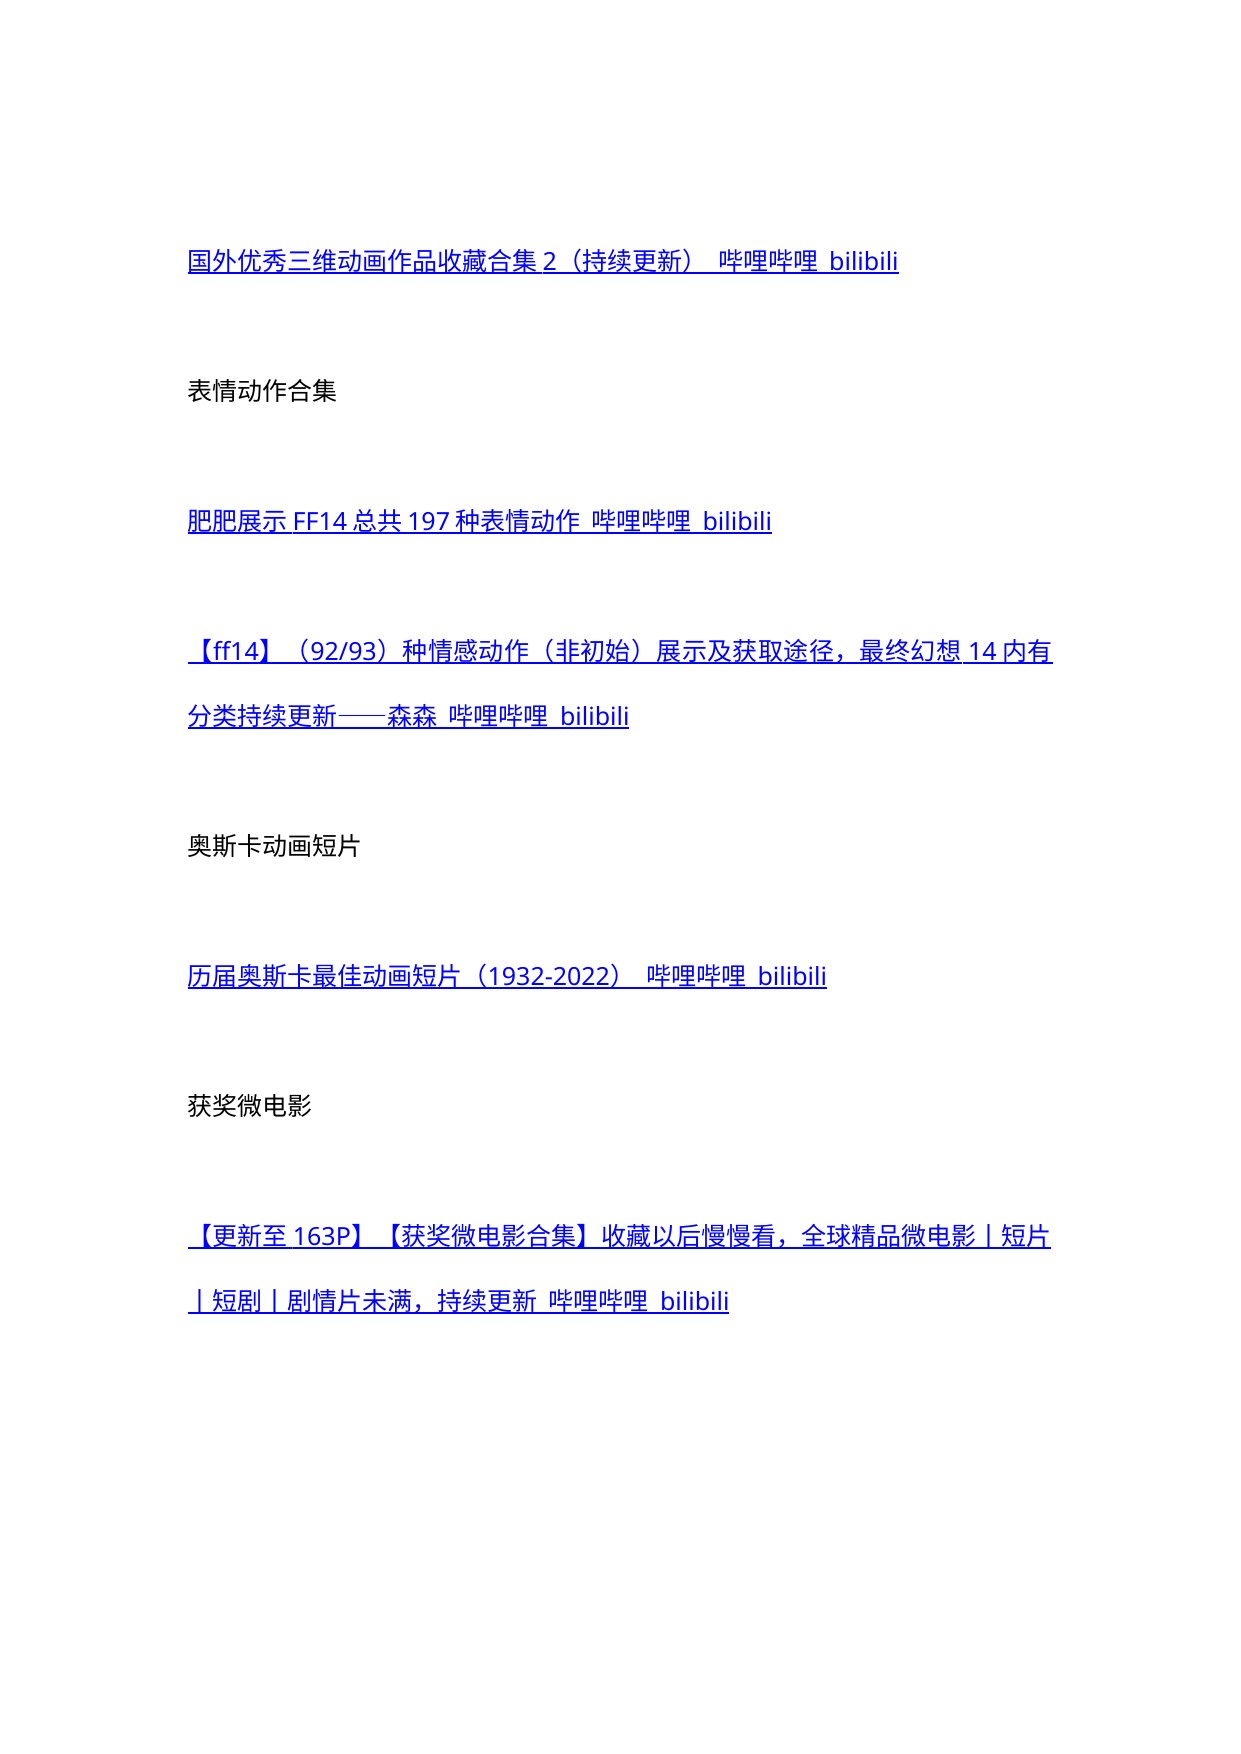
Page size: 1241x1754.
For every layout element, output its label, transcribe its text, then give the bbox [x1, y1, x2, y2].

text 【ff14】（92/93）种情感动作（非初始）展示及获取途径，最终幻想14内有分类持续更新——森森_哔哩哔哩_bilibili [187, 617, 1053, 662]
text 【更新至163P】【获奖微电影合集】收藏以后慢慢看，全球精品微电影丨短片丨短剧丨剧情片未满，持续更新_哔哩哔哩_bilibili [187, 1202, 1053, 1332]
text 肥肥展示FF14总共197种表情动作_哔哩哔哩_bilibili [187, 487, 1053, 552]
text 获奖微电影 [187, 1072, 1053, 1137]
text 历届奥斯卡最佳动画短片（1932-2022）_哔哩哔哩_bilibili [187, 942, 1053, 1007]
text 国外优秀三维动画作品收藏合集2（持续更新）_哔哩哔哩_bilibili [187, 227, 1053, 292]
text 表情动作合集 [187, 357, 1053, 422]
text 奥斯卡动画短片 [187, 812, 1053, 877]
text 【ff14】（92/93）种情感动作（非初始）展示及获取途径，最终幻想14内有分类持续更新——森森_哔哩哔哩_bilibili [187, 663, 1053, 747]
